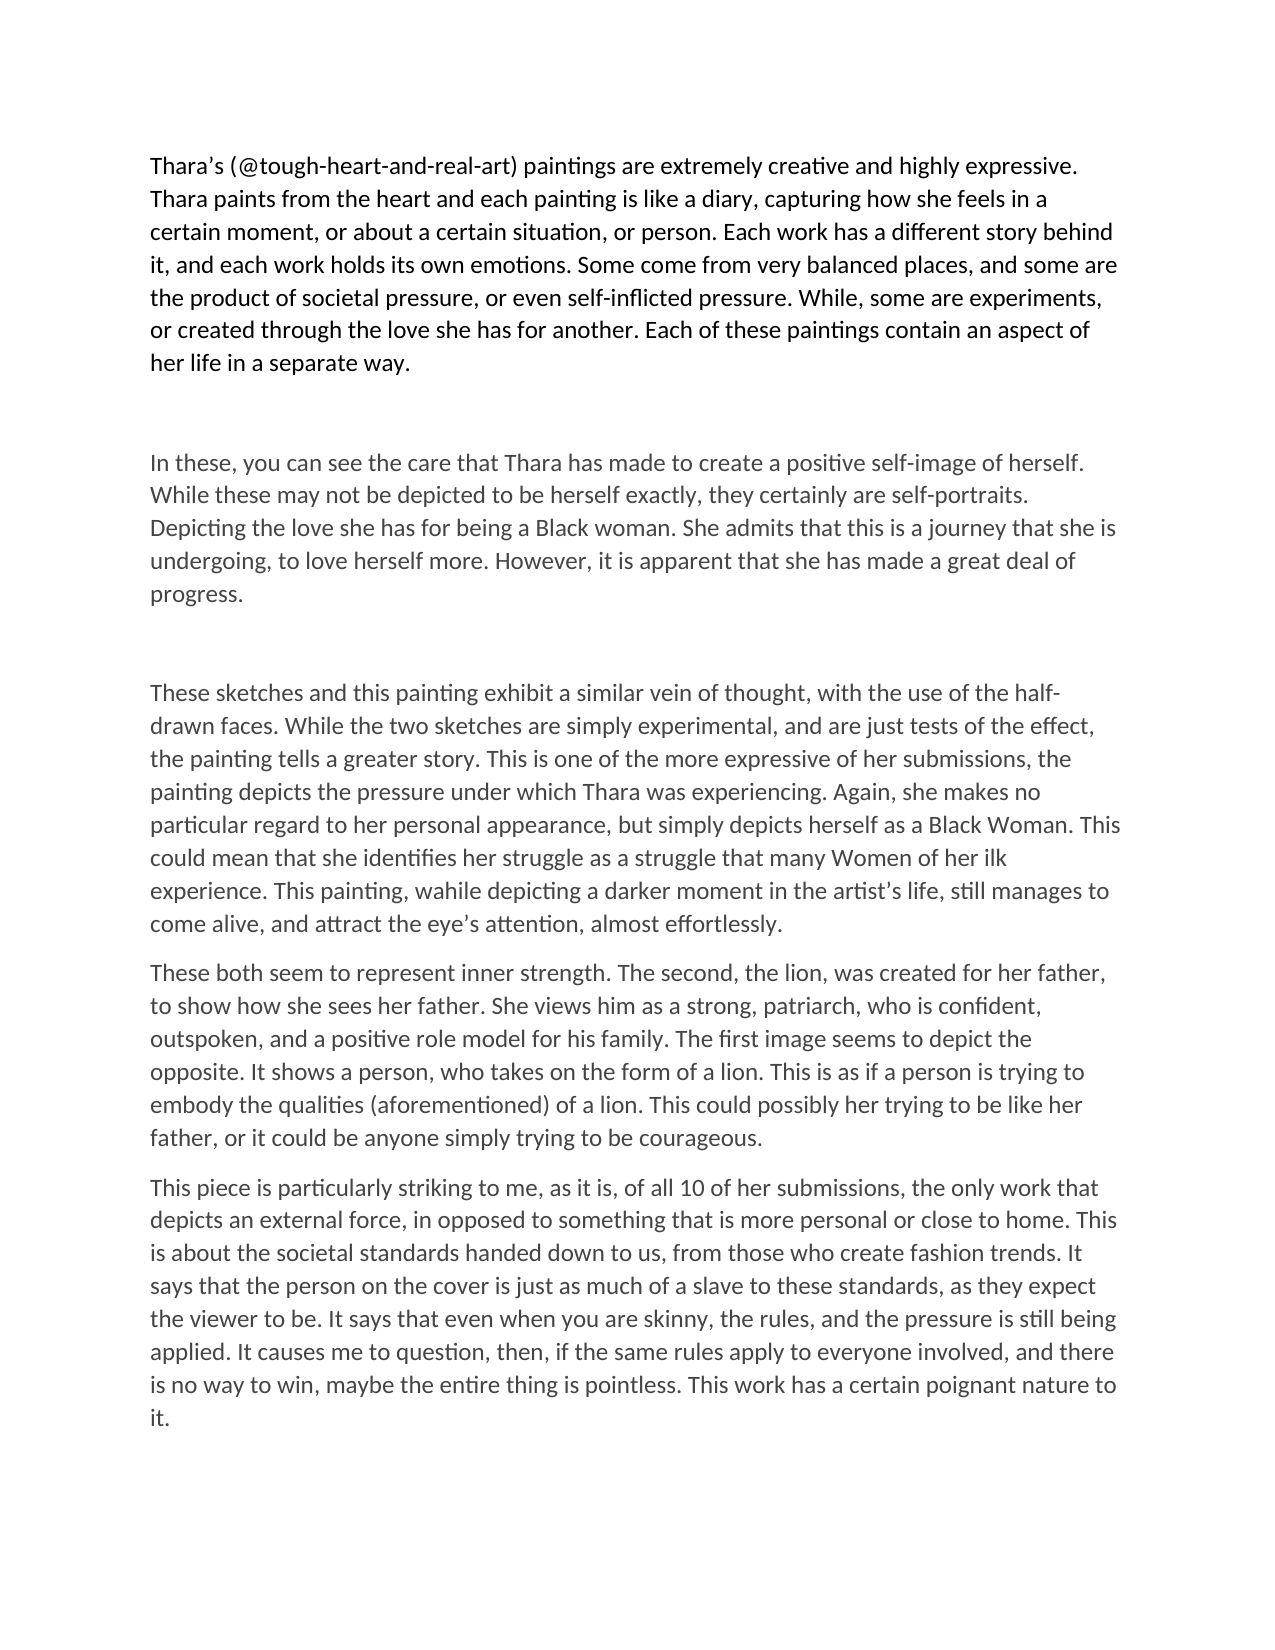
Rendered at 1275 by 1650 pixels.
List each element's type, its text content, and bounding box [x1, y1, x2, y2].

text These both seem to represent inner strength. The second, the lion, was created for her father, to show how she sees her father. She views him as a strong, patriarch, who is confident, outspoken, and a positive role model for his family. The first image seems to depict the opposite. It shows a person, who takes on the form of a lion. This is as if a person is trying to embody the qualities (aforementioned) of a lion. This could possibly her trying to be like her father, or it could be anyone simply trying to be courageous. [150, 957, 1125, 1153]
text These sketches and this painting exhibit a similar vein of thought, with the use of the half-drawn faces. While the two sketches are simply experimental, and are just tests of the effect, the painting tells a greater story. This is one of the more expressive of her submissions, the painting depicts the pressure under which Thara was experiencing. Again, she makes no particular regard to her personal appearance, but simply depicts herself as a Black Woman. This could mean that she identifies her struggle as a struggle that many Women of her ilk experience. This painting, wahile depicting a darker moment in the artist’s life, still manages to come alive, and attract the eye’s attention, almost effortlessly. [150, 677, 1125, 938]
text This piece is particularly striking to me, as it is, of all 10 of her submissions, the only work that depicts an external force, in opposed to something that is more personal or close to home. This is about the societal standards handed down to us, from those who create fashion trends. It says that the person on the cover is just as much of a slave to these standards, as they expect the viewer to be. It says that even when you are skinny, the rules, and the pressure is still being applied. It causes me to question, then, if the same rules apply to everyone involved, and there is no way to win, maybe the entire thing is pointless. This work has a certain poignant nature to it. [150, 1172, 1125, 1433]
text In these, you can see the care that Thara has made to create a positive self-image of herself. While these may not be depicted to be herself exactly, they certainly are self-portraits. Depicting the love she has for being a Black woman. She admits that this is a journey that she is undergoing, to love herself more. However, it is apparent that she has made a great deal of progress. [150, 447, 1125, 609]
text Thara’s (@tough-heart-and-real-art) paintings are extremely creative and highly expressive. Thara paints from the heart and each painting is like a diary, capturing how she feels in a certain moment, or about a certain situation, or person. Each work has a different story behind it, and each work holds its own emotions. Some come from very balanced places, and some are the product of societal pressure, or even self-inflicted pressure. While, some are experiments, or created through the love she has for another. Each of these paintings contain an aspect of her life in a separate way. [150, 150, 1125, 378]
